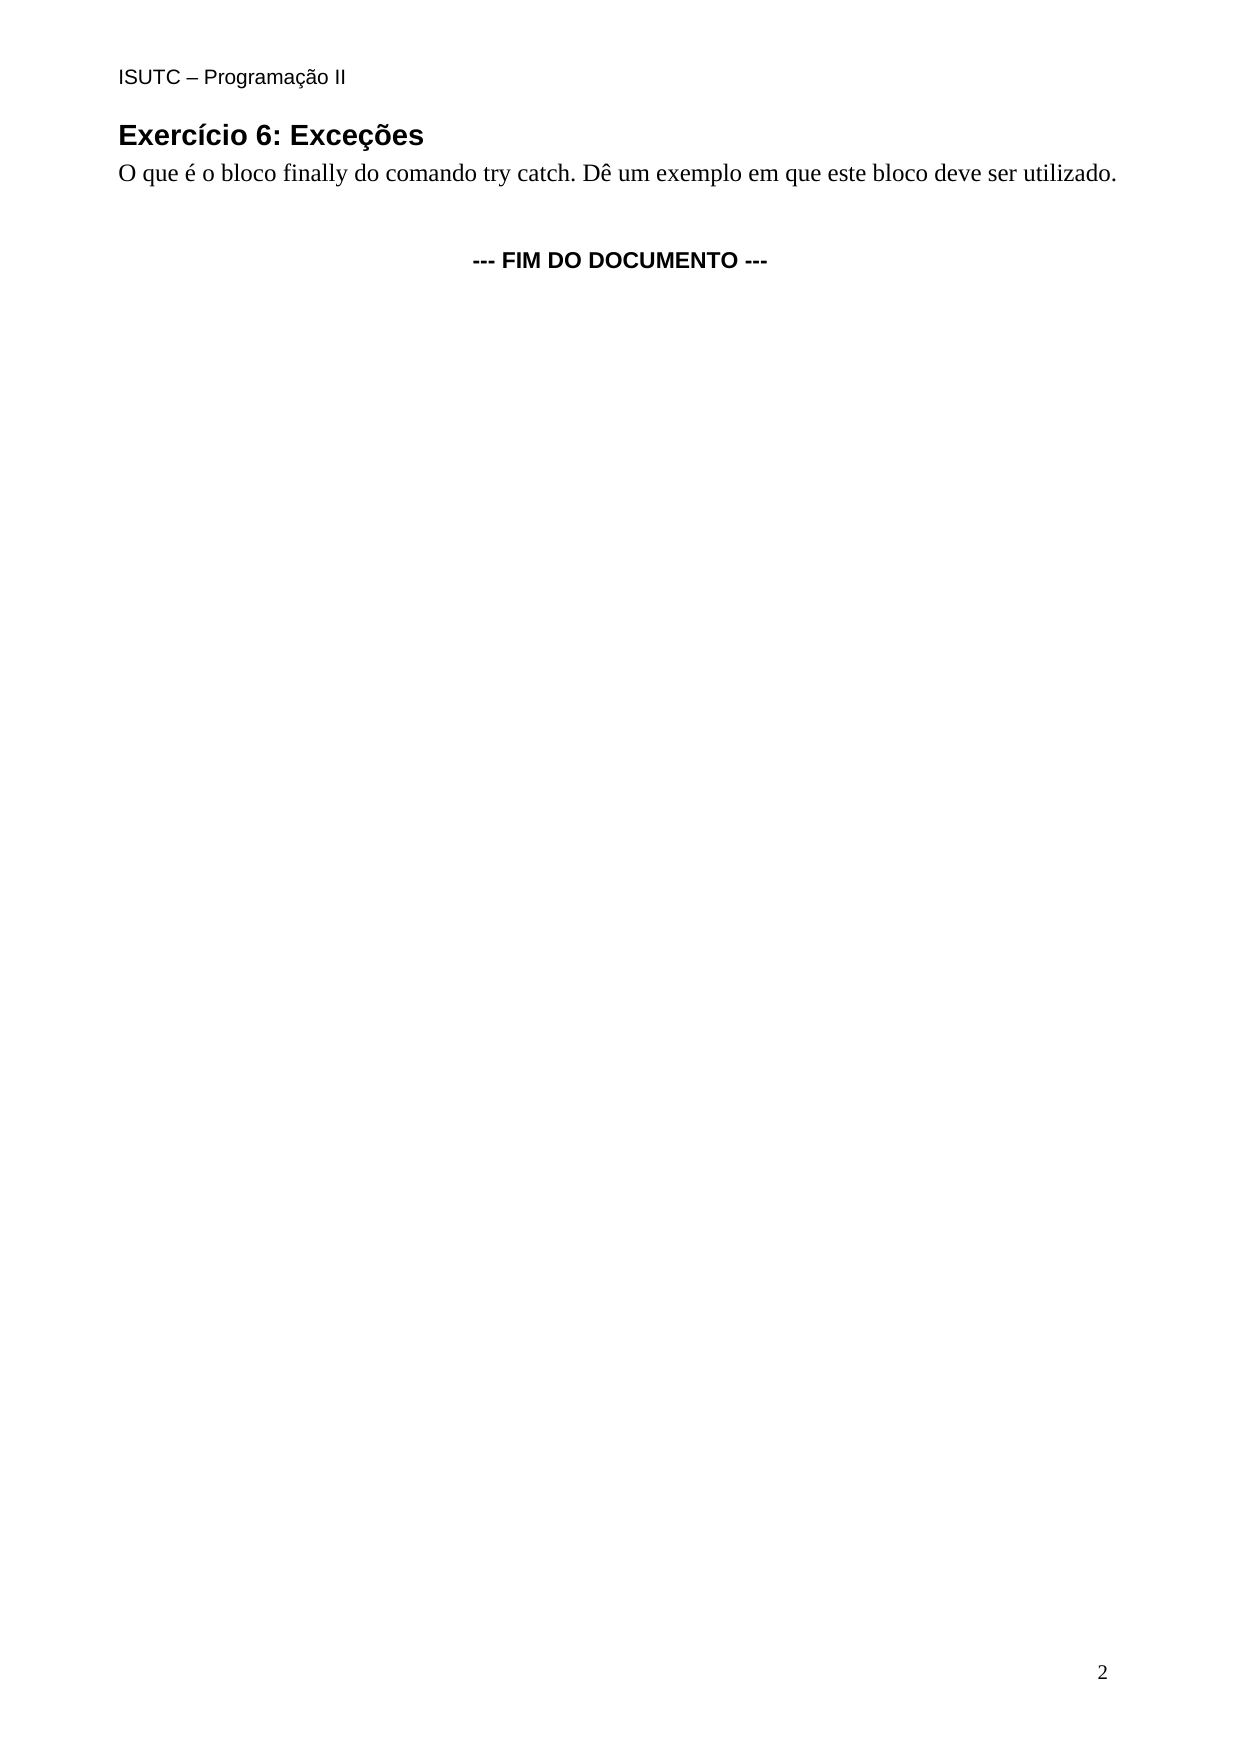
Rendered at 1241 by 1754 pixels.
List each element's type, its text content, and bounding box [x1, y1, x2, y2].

text O que é o bloco finally do comando try catch. Dê um exemplo em que este bloco deve ser utilizado. [118, 158, 1122, 187]
subtitle Exercício 6: Exceções [118, 118, 1122, 152]
text --- FIM DO DOCUMENTO --- [118, 247, 1122, 273]
